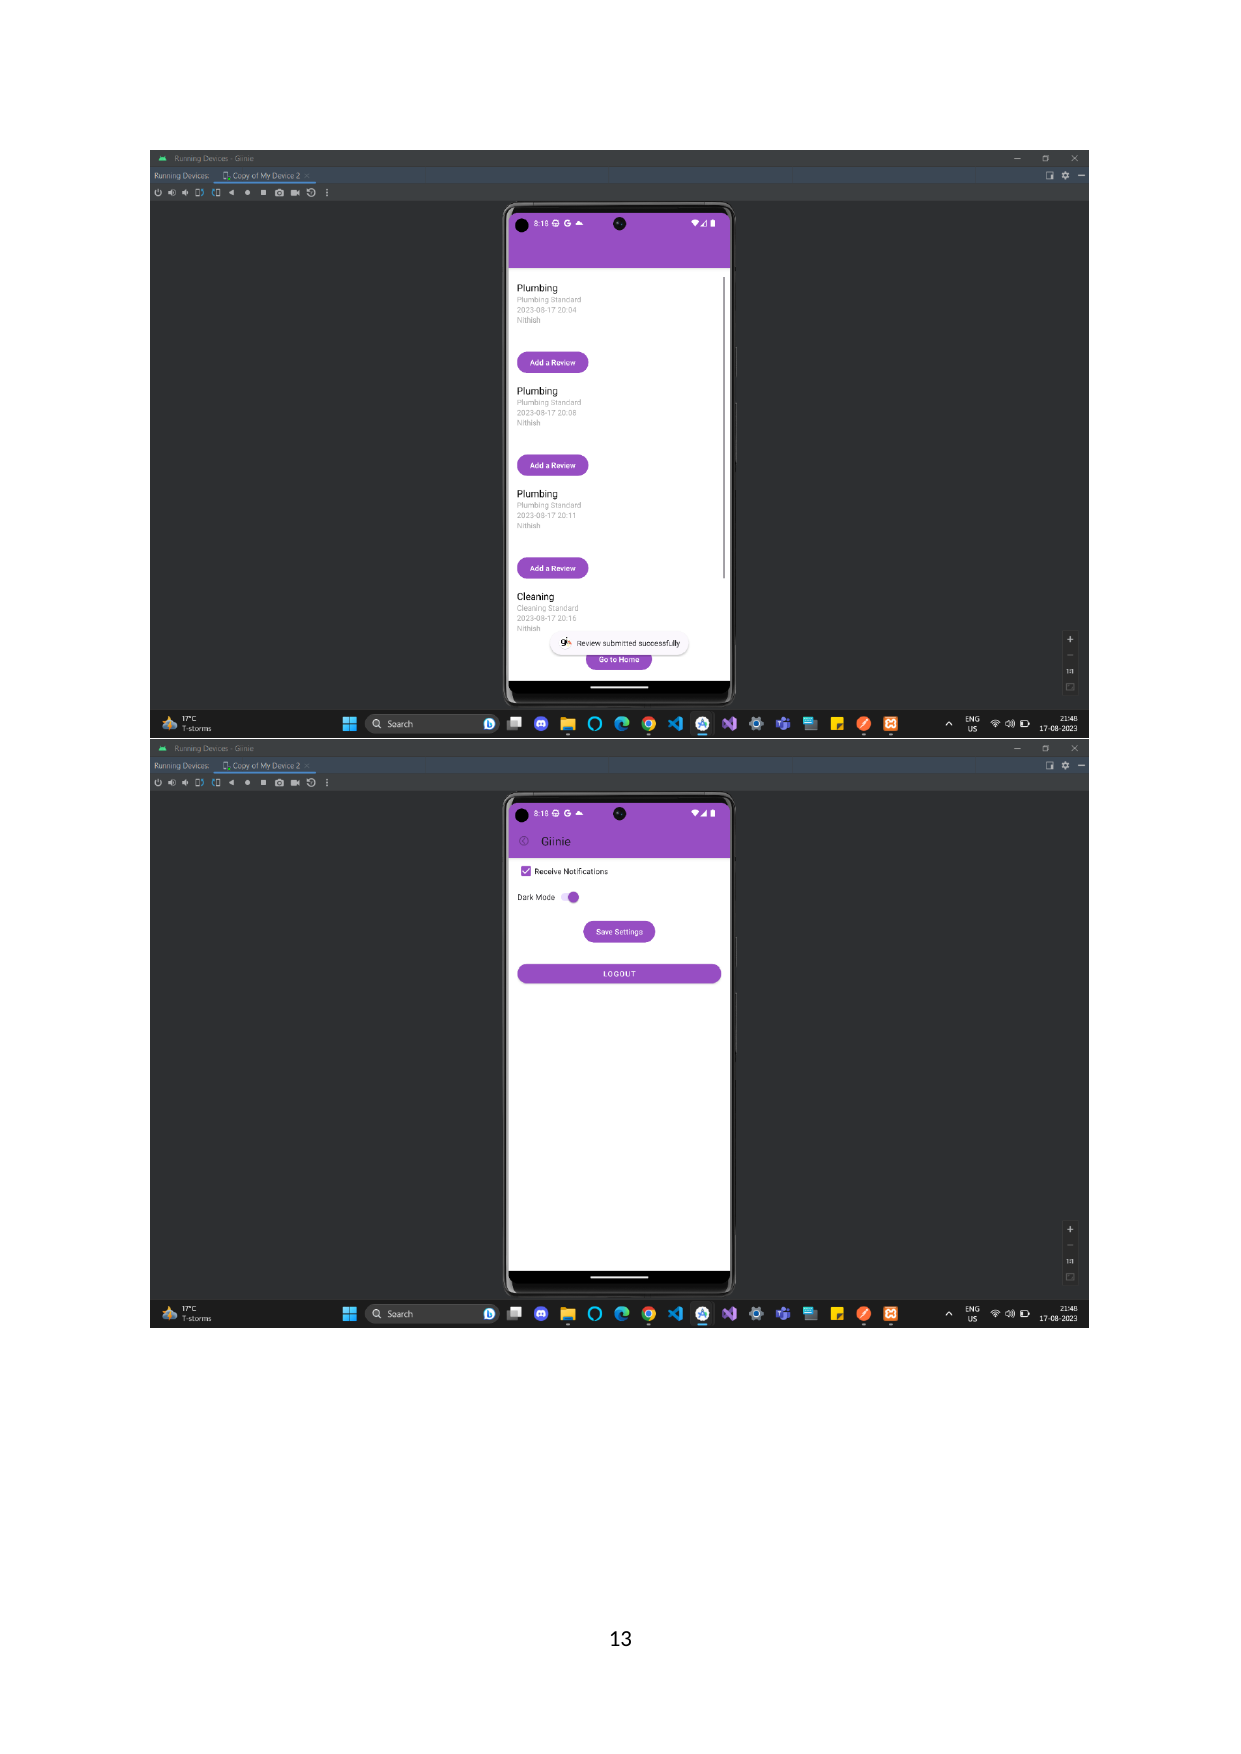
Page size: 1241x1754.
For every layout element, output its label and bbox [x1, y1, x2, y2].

picture [150, 150, 1089, 738]
picture [150, 739, 1089, 1328]
